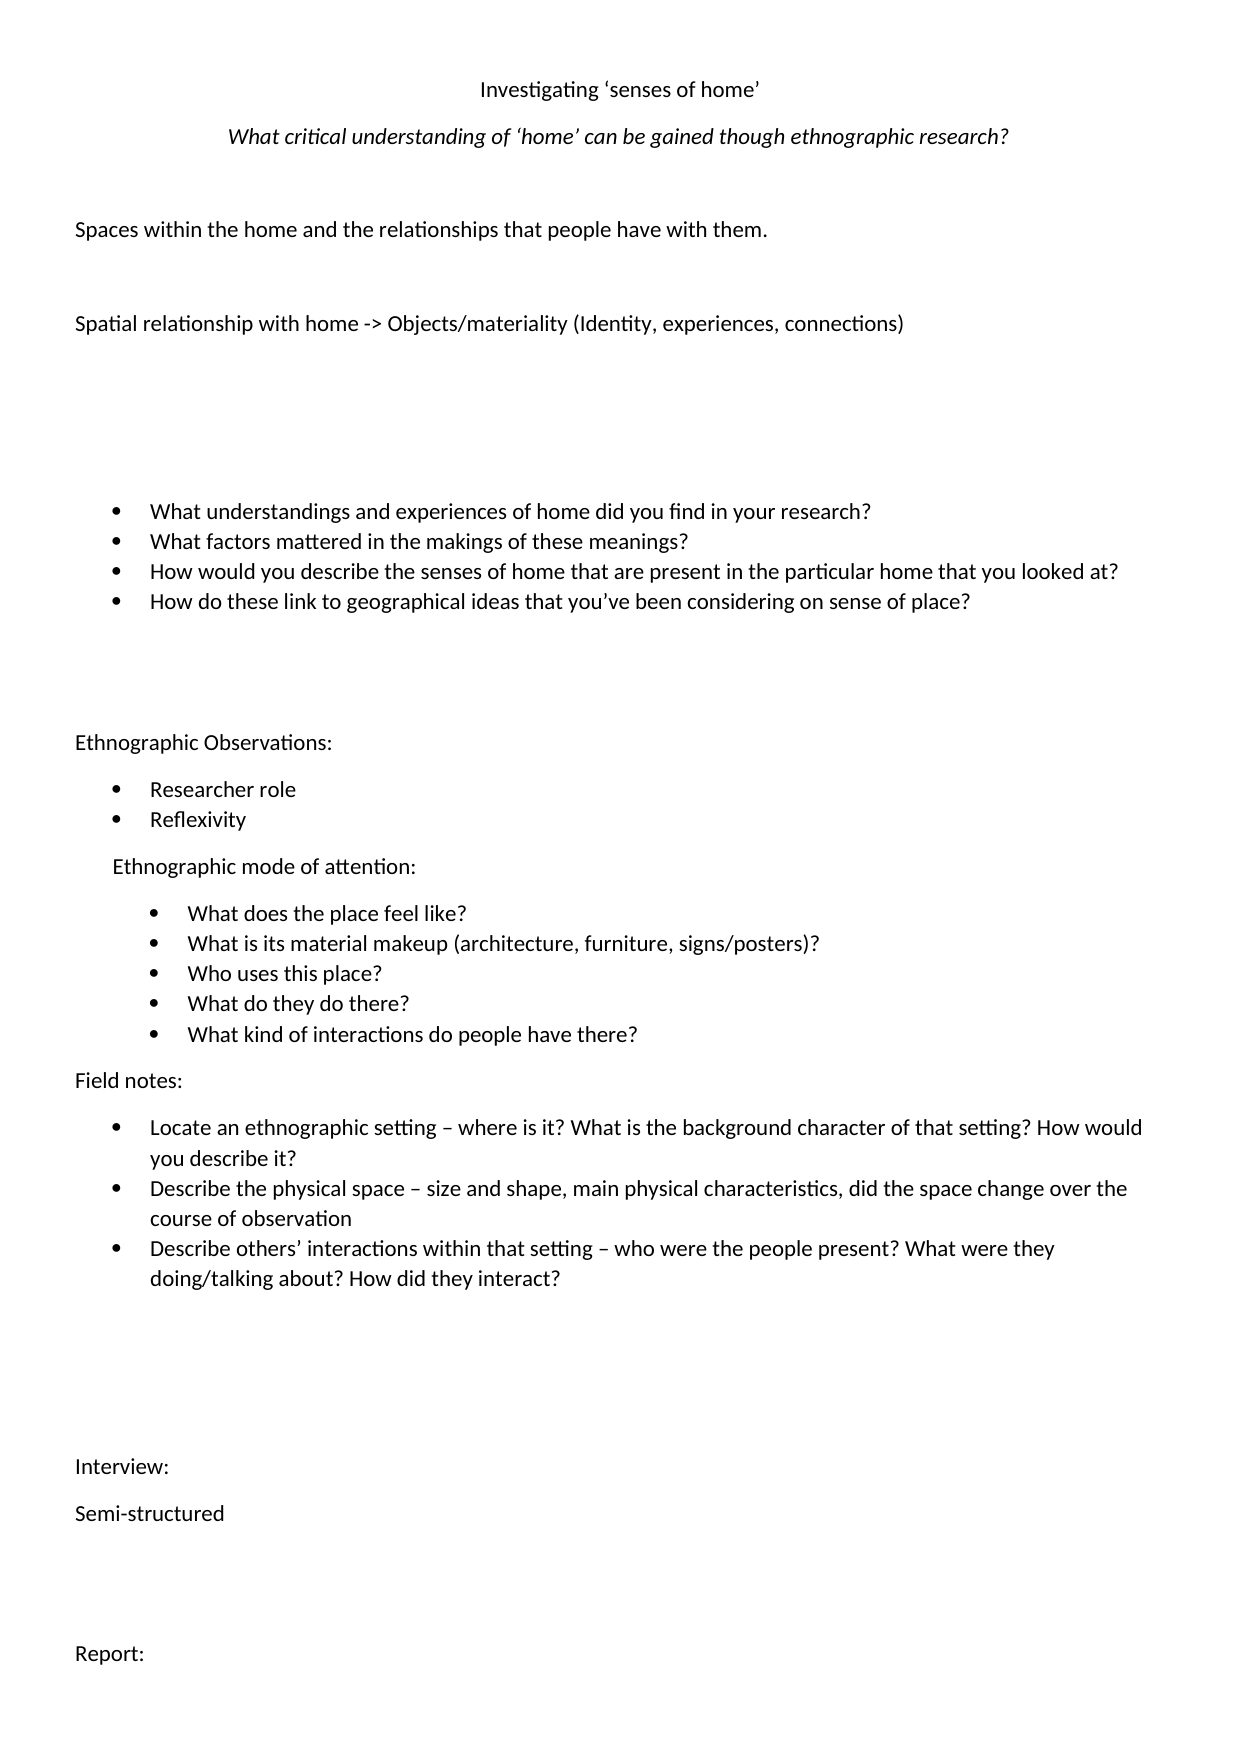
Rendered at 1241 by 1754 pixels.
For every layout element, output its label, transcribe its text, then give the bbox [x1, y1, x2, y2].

list Reflexivity [112, 805, 1165, 833]
list Locate an ethnographic setting – where is it? What is the background character of that setting? How would you describe it? [112, 1113, 1165, 1172]
list What kind of interactions do people have there? [150, 1020, 1165, 1048]
list Describe the physical space – size and shape, main physical characteristics, did the space change over the course of observation [112, 1174, 1165, 1232]
list How do these link to geographical ideas that you’ve been considering on sense of place? [112, 587, 1165, 616]
list What do they do there? [150, 989, 1165, 1018]
text Spaces within the home and the relationships that people have with them. [75, 216, 1165, 244]
text Report: [75, 1639, 1165, 1668]
list What is its material makeup (architecture, furniture, signs/posters)? [150, 929, 1165, 957]
list Describe others’ interactions within that setting – who were the people present? What were they doing/talking about? How did they interact? [112, 1234, 1165, 1293]
text What critical understanding of ‘home’ can be gained though ethnographic research? [75, 122, 1165, 150]
text Investigating ‘senses of home’ [75, 75, 1165, 103]
text Semi-structured [75, 1499, 1165, 1527]
list How would you describe the senses of home that are present in the particular home that you looked at? [112, 557, 1165, 585]
text Interview: [75, 1452, 1165, 1480]
list Who uses this place? [150, 959, 1165, 987]
list What understandings and experiences of home did you find in your research? [112, 497, 1165, 525]
text Spatial relationship with home -> Objects/materiality (Identity, experiences, connections) [75, 309, 1165, 337]
text Ethnographic Observations: [75, 728, 1165, 756]
text Field notes: [75, 1067, 1165, 1095]
text Ethnographic mode of attention: [112, 852, 1165, 880]
list What does the place feel like? [150, 899, 1165, 927]
list What factors mattered in the makings of these meanings? [112, 527, 1165, 555]
list Researcher role [112, 775, 1165, 803]
